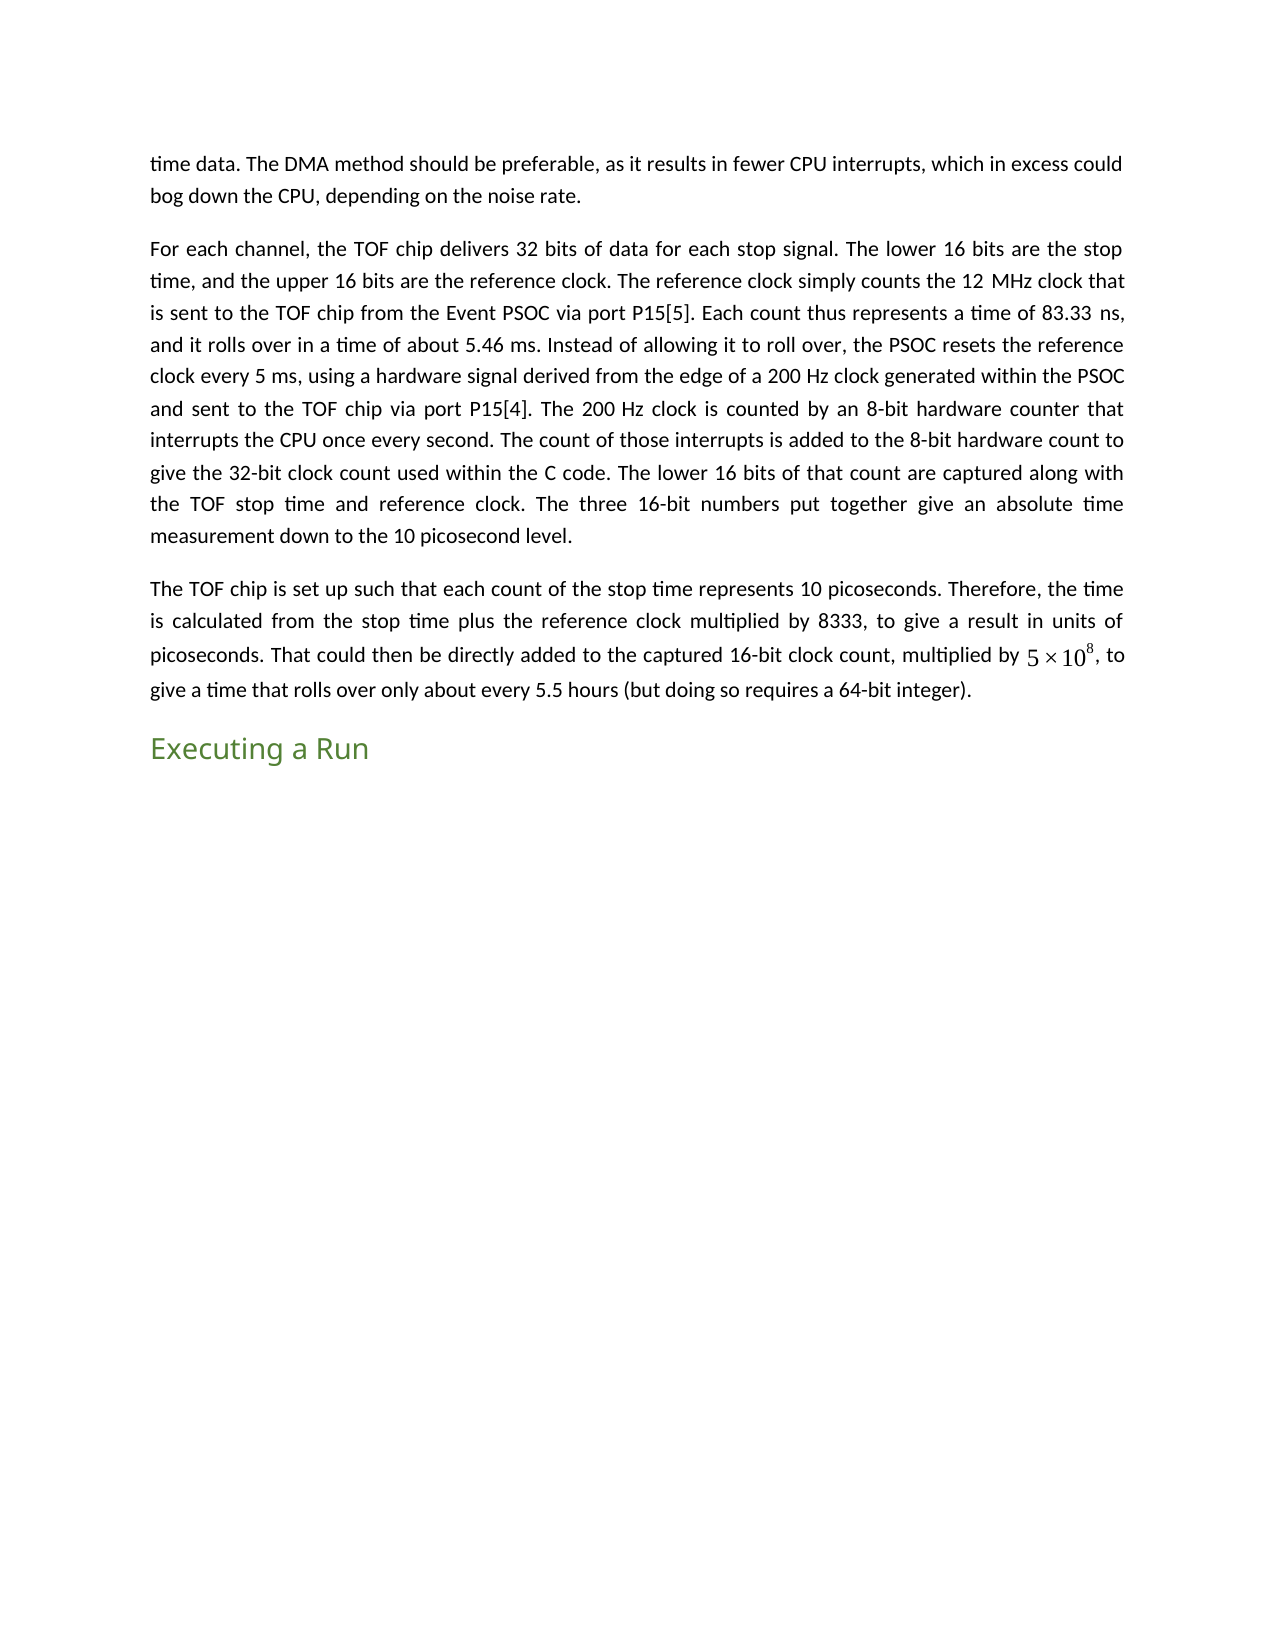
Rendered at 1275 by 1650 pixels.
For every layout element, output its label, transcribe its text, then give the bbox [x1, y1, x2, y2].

text The TOF chip is set up such that each count of the stop time represents 10 picoseconds. Therefore, the time is calculated from the stop time plus the reference clock multiplied by 8333, to give a result in units of picoseconds. That could then be directly added to the captured 16-bit clock count, multiplied by , to give a time that rolls over only about every 5.5 hours (but doing so requires a 64-bit integer). [150, 575, 1125, 702]
text For each channel, the TOF chip delivers 32 bits of data for each stop signal. The lower 16 bits are the stop time, and the upper 16 bits are the reference clock. The reference clock simply counts the 12 MHz clock that is sent to the TOF chip from the Event PSOC via port P15[5]. Each count thus represents a time of 83.33 ns, and it rolls over in a time of about 5.46 ms. Instead of allowing it to roll over, the PSOC resets the reference clock every 5 ms, using a hardware signal derived from the edge of a 200 Hz clock generated within the PSOC and sent to the TOF chip via port P15[4]. The 200 Hz clock is counted by an 8-bit hardware counter that interrupts the CPU once every second. The count of those interrupts is added to the 8-bit hardware count to give the 32-bit clock count used within the C code. The lower 16 bits of that count are captured along with the TOF stop time and reference clock. The three 16-bit numbers put together give an absolute time measurement down to the 10 picosecond level. [150, 235, 1125, 549]
subtitle Executing a Run [150, 729, 1125, 768]
